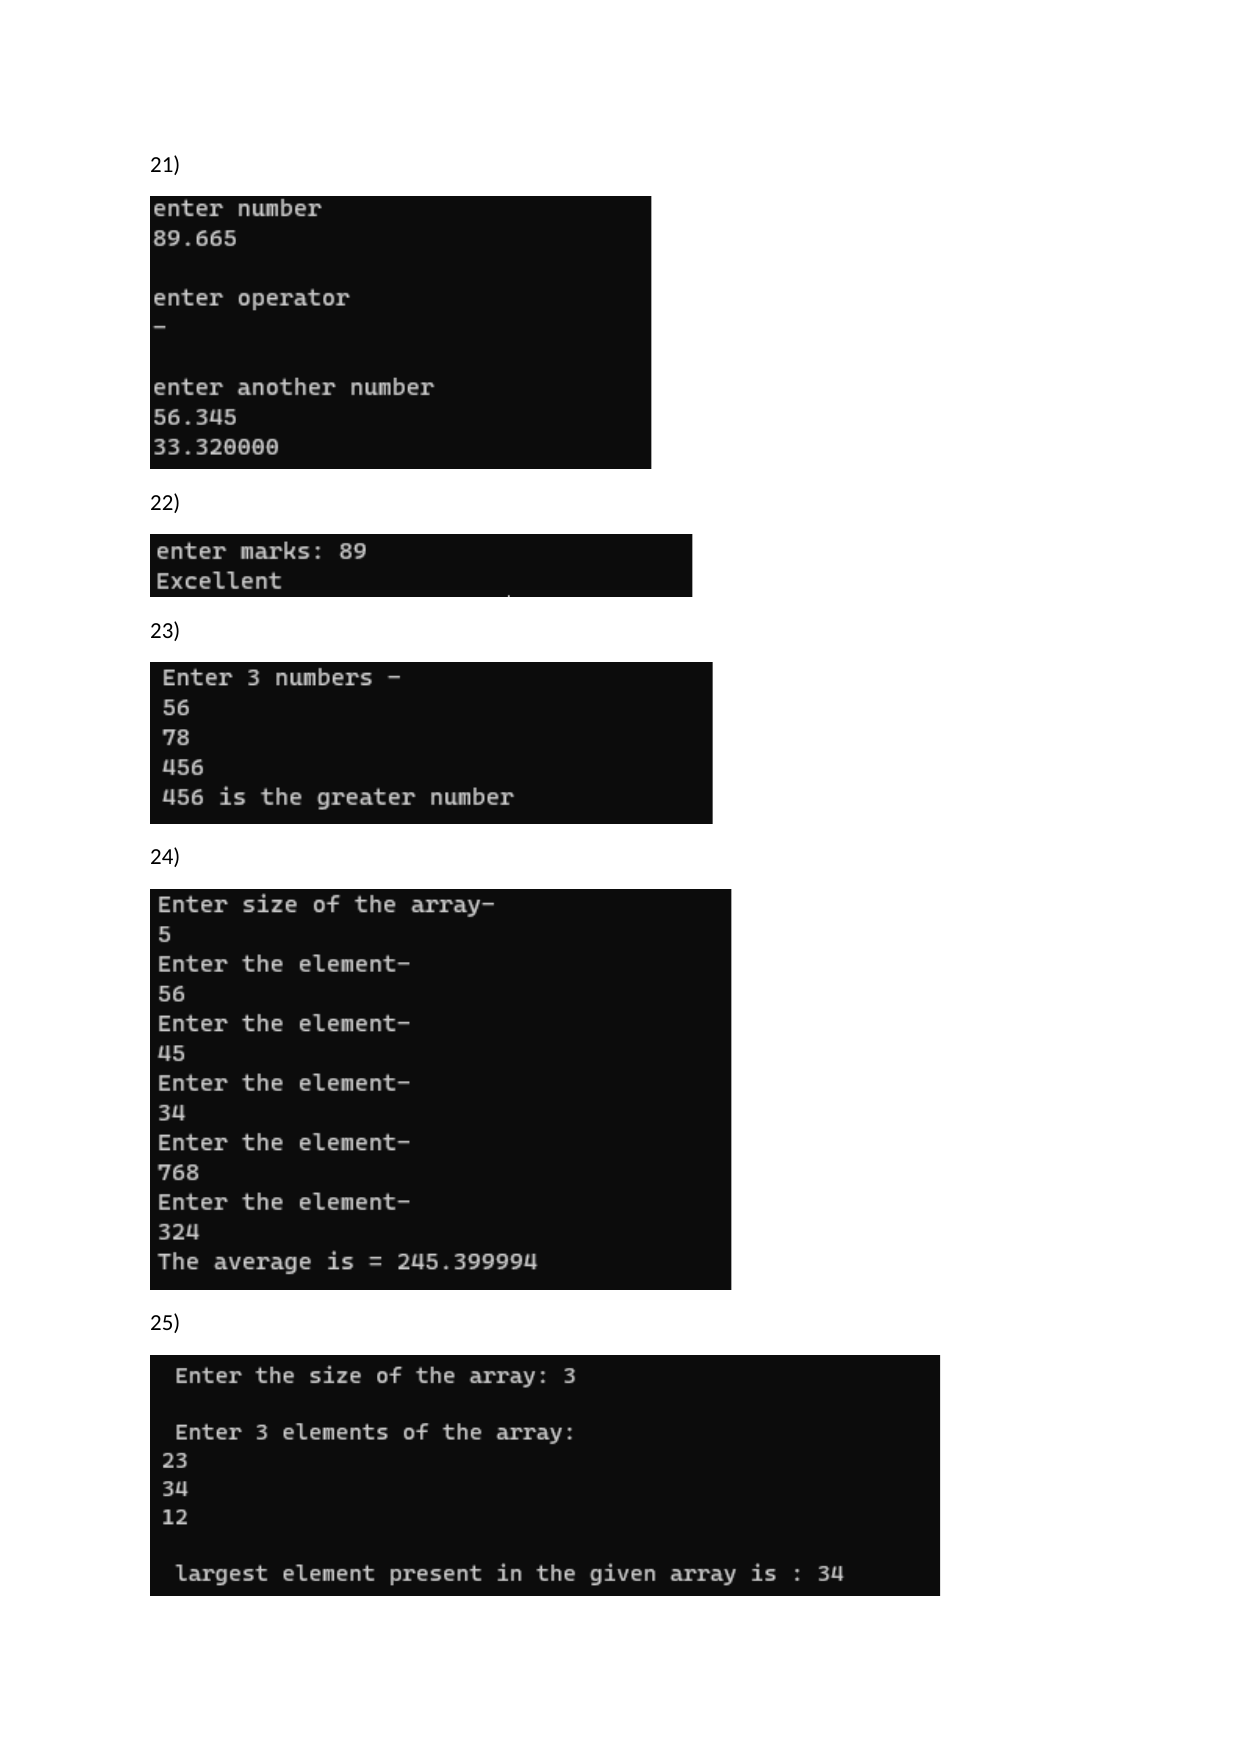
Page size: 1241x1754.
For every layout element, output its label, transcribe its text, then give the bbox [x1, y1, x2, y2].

picture [150, 889, 732, 1290]
picture [150, 534, 693, 597]
text 21) [150, 150, 1090, 178]
text 23) [150, 616, 1090, 644]
text 22) [150, 488, 1090, 516]
picture [150, 196, 652, 469]
text 25) [150, 1308, 1090, 1336]
picture [150, 1355, 941, 1596]
picture [150, 662, 713, 824]
text 24) [150, 842, 1090, 871]
